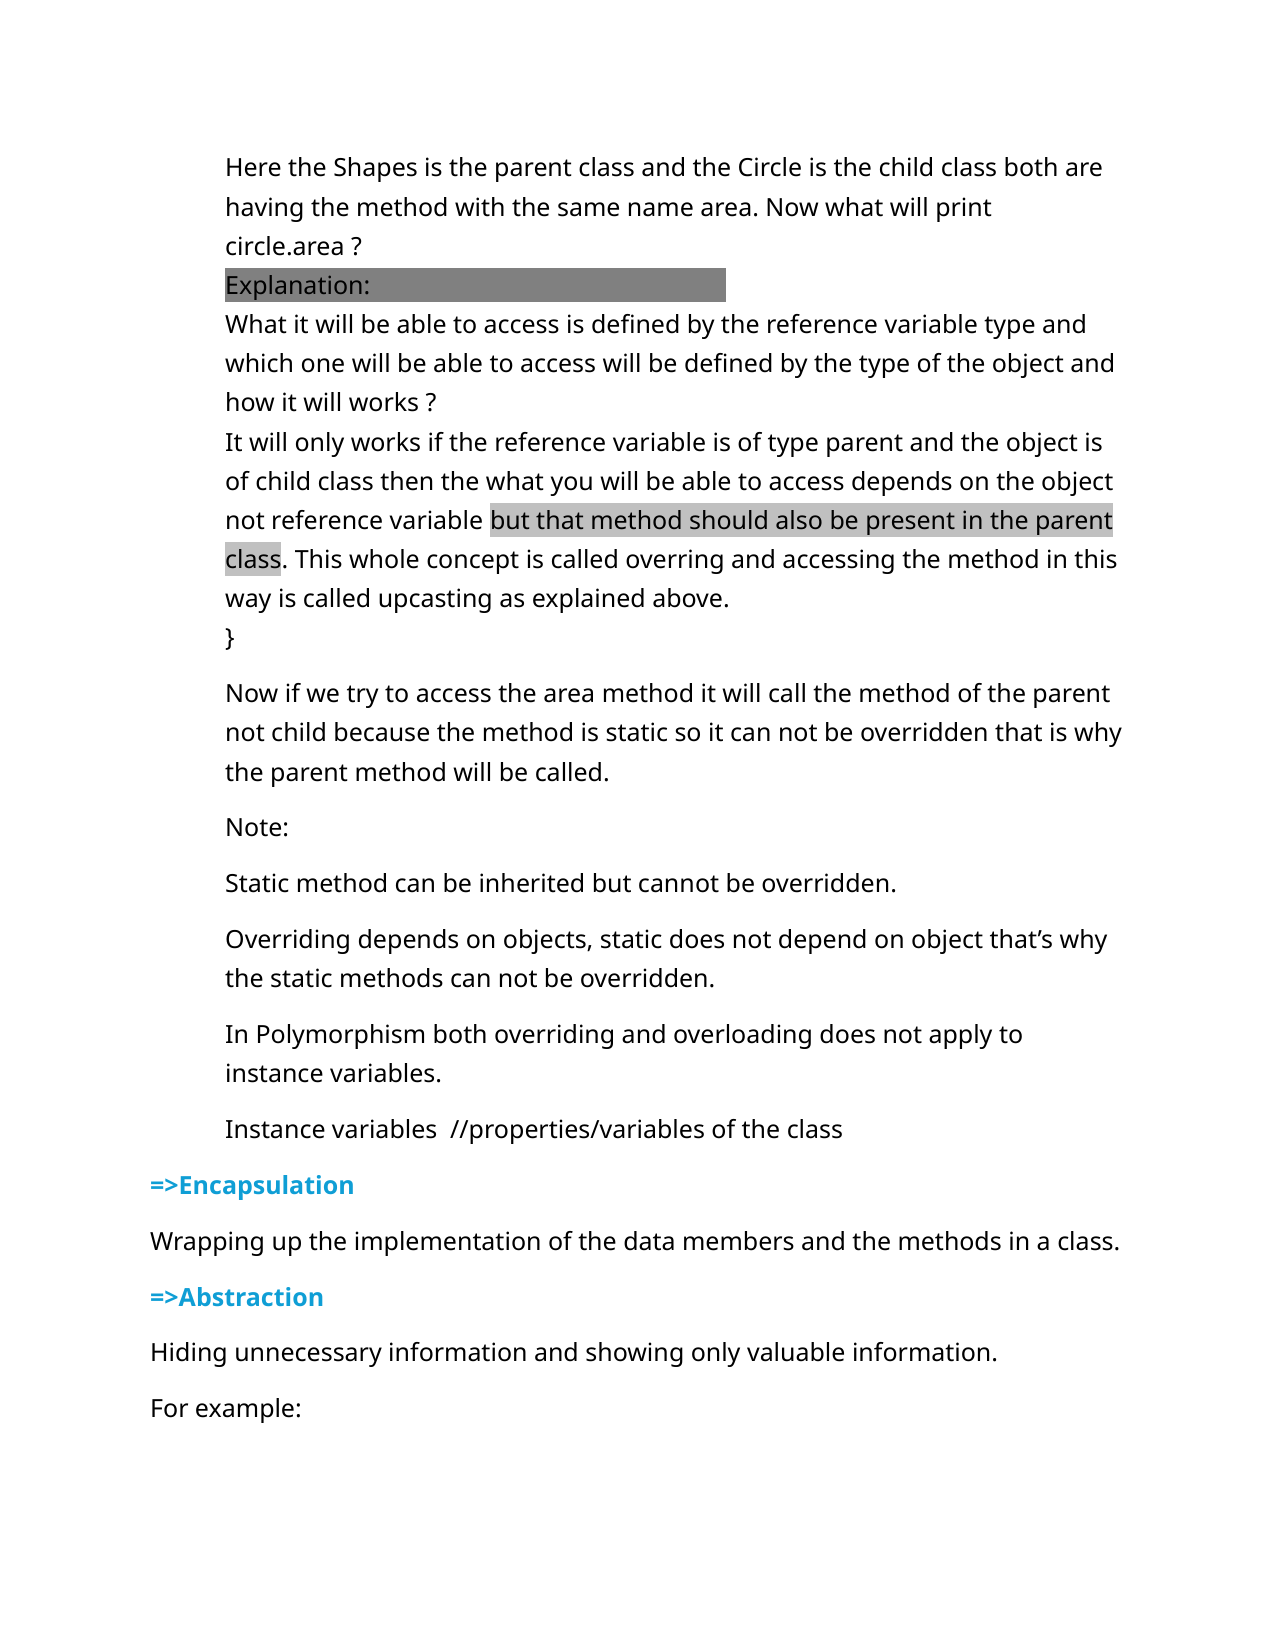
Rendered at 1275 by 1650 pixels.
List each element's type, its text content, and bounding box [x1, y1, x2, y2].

text Wrapping up the implementation of the data members and the methods in a class. [150, 1223, 1125, 1257]
list What it will be able to access is defined by the reference variable type and which one will be able to access will be defined by the type of the object and how it will works ? [225, 307, 1125, 419]
text Instance variables //properties/variables of the class [225, 1112, 1125, 1146]
text For example: [150, 1391, 1125, 1425]
text Note: [225, 810, 1125, 844]
text In Polymorphism both overriding and overloading does not apply to instance variables. [225, 1017, 1125, 1090]
text Overriding depends on objects, static does not depend on object that’s why the static methods can not be overridden. [225, 922, 1125, 995]
list } [225, 620, 1125, 654]
list Here the Shapes is the parent class and the Circle is the child class both are having the method with the same name area. Now what will print circle.area ? [225, 150, 1125, 262]
text =>Encapsulation [150, 1167, 1125, 1202]
list It will only works if the reference variable is of type parent and the object is of child class then the what you will be able to access depends on the object not reference variable but that method should also be present in the parent class. This whole concept is called overring and accessing the method in this way is called upcasting as explained above. [225, 424, 1125, 615]
text Hiding unnecessary information and showing only valuable information. [150, 1335, 1125, 1369]
text Now if we try to access the area method it will call the method of the parent not child because the method is static so it can not be overridden that is why the parent method will be called. [225, 676, 1125, 788]
text =>Abstraction [150, 1279, 1125, 1313]
list Explanation: [225, 267, 1125, 302]
text Static method can be inherited but cannot be overridden. [225, 866, 1125, 900]
